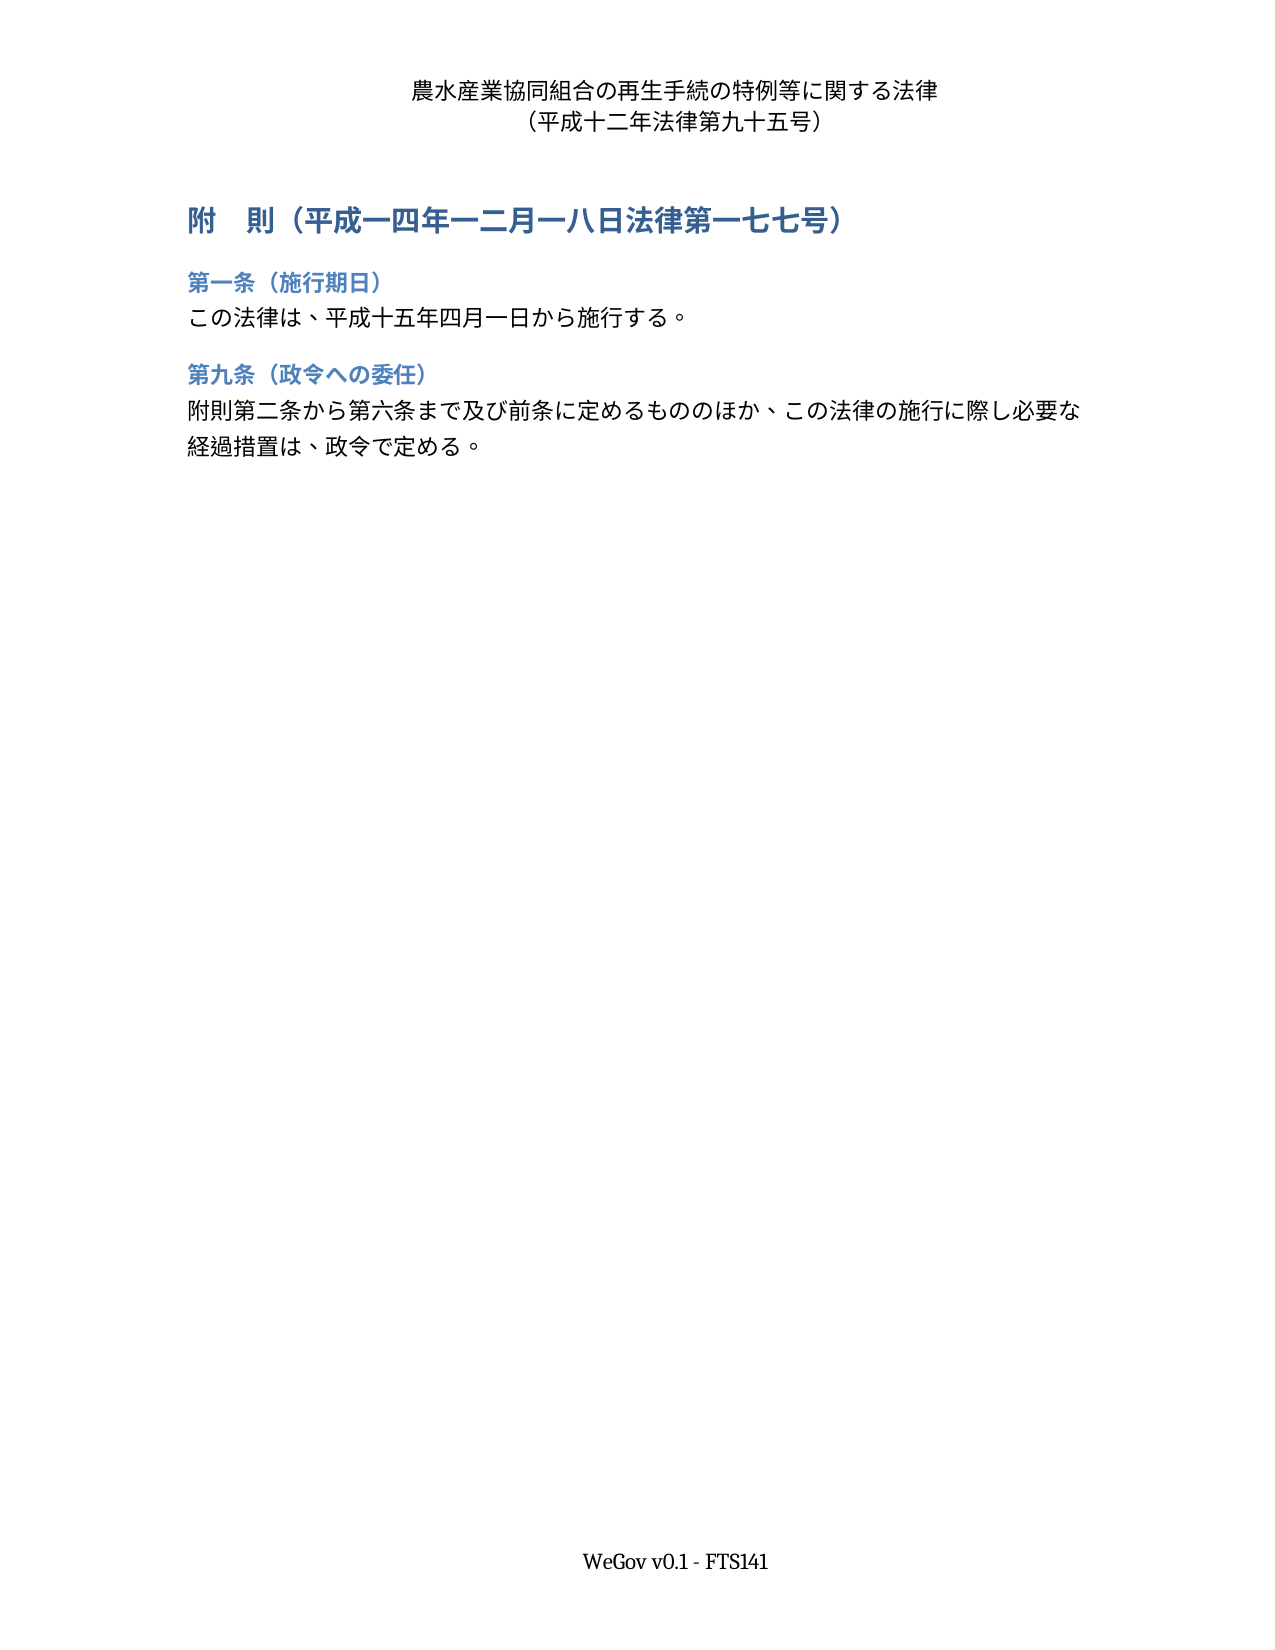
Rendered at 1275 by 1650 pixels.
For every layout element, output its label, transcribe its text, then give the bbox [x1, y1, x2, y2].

text この法律は、平成十五年四月一日から施行する。 [187, 302, 1087, 334]
text 附則第二条から第六条まで及び前条に定めるもののほか、この法律の施行に際し必要な経過措置は、政令で定める。 [187, 395, 1087, 462]
subtitle 附 則（平成一四年一二月一八日法律第一七七号） [187, 200, 1087, 240]
subtitle 第一条（施行期日） [187, 266, 1087, 298]
subtitle 第九条（政令への委任） [187, 359, 1087, 390]
